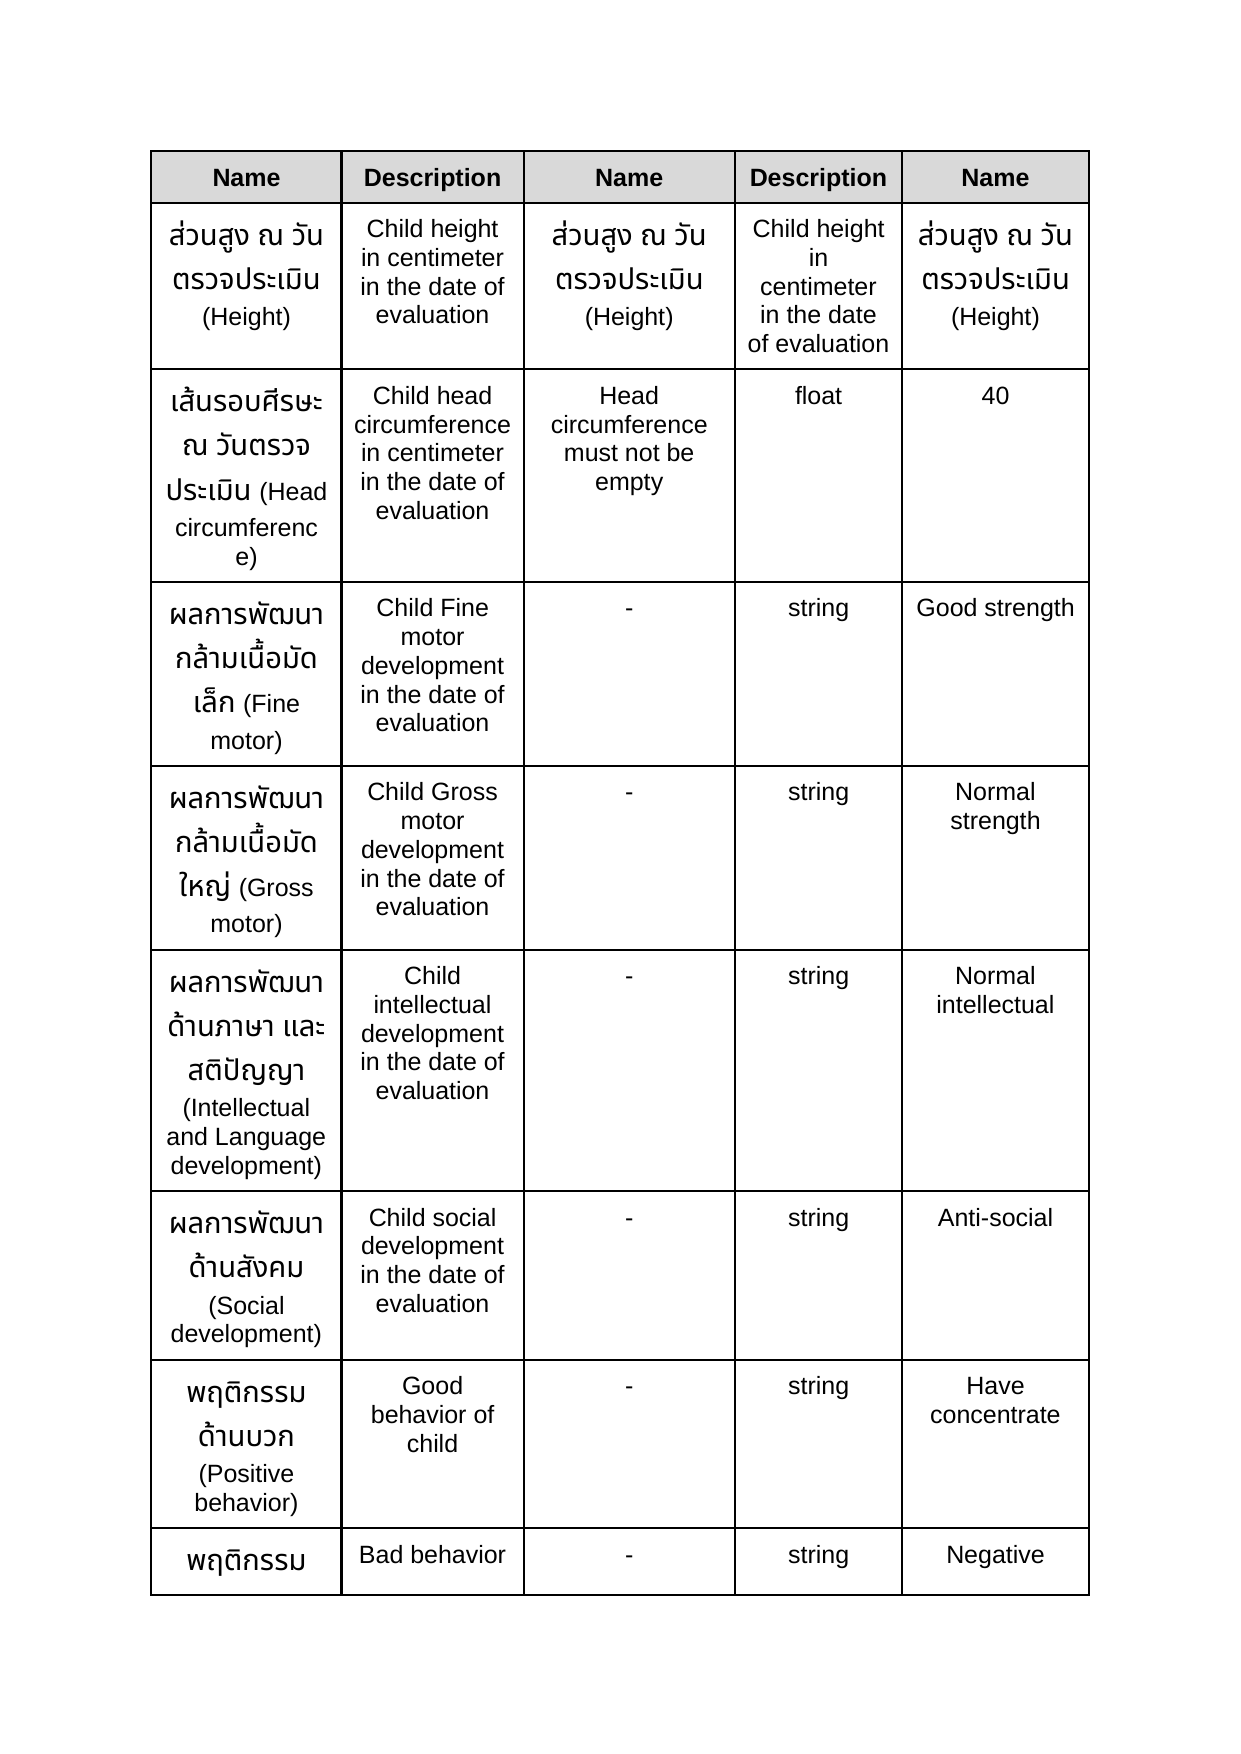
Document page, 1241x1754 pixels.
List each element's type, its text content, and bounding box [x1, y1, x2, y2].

table_cell เส้นรอบศีรษะ ณ วันตรวจประเมิน (Head circumference) [152, 370, 340, 581]
table_cell ส่วนสูง ณ วันตรวจประเมิน (Height) [152, 204, 340, 368]
table_cell Good behavior of child [343, 1361, 523, 1527]
table_cell string [736, 583, 901, 765]
table_header Description [736, 152, 901, 202]
table_cell Child Fine motor development in the date of evaluation [343, 583, 523, 765]
table_header Name [903, 152, 1088, 202]
table_cell ผลการพัฒนาด้านภาษา และสติปัญญา (Intellectual and Language development) [152, 951, 340, 1190]
table_cell Negative Thinking [903, 1529, 1088, 1594]
table_cell - [525, 951, 734, 1190]
table_cell - [525, 583, 734, 765]
table_cell Normal strength [903, 767, 1088, 949]
table_cell string [736, 1192, 901, 1358]
table_cell - [525, 1361, 734, 1527]
table_cell ผลการพัฒนาด้านสังคม (Social development) [152, 1192, 340, 1358]
table_header Description [343, 152, 523, 202]
table_cell - [525, 1192, 734, 1358]
table_cell string [736, 767, 901, 949]
table_cell Head circumference must not be empty [525, 370, 734, 581]
table_cell Normal intellectual [903, 951, 1088, 1190]
table_cell ส่วนสูง ณ วันตรวจประเมิน (Height) [903, 204, 1088, 368]
table_cell พฤติกรรมด้านลบ (Negative behavior) [152, 1529, 340, 1594]
table_cell Child height in centimeter in the date of evaluation [343, 204, 523, 368]
table_cell - [525, 767, 734, 949]
table_cell Child social development in the date of evaluation [343, 1192, 523, 1358]
table_cell ผลการพัฒนากล้ามเนื้อมัดเล็ก (Fine motor) [152, 583, 340, 765]
table_cell Have concentrate [903, 1361, 1088, 1527]
table_cell Child head circumference in centimeter in the date of evaluation [343, 370, 523, 581]
table_cell ส่วนสูง ณ วันตรวจประเมิน (Height) [525, 204, 734, 368]
table_cell Child Gross motor development in the date of evaluation [343, 767, 523, 949]
table_cell Child intellectual development in the date of evaluation [343, 951, 523, 1190]
table_cell Good strength [903, 583, 1088, 765]
table_cell Bad behavior of child [343, 1529, 523, 1594]
table_cell พฤติกรรมด้านบวก (Positive behavior) [152, 1361, 340, 1527]
table_cell string [736, 1361, 901, 1527]
table_cell - [525, 1529, 734, 1594]
table_cell string [736, 1529, 901, 1594]
table_header Name [525, 152, 734, 202]
table_cell string [736, 951, 901, 1190]
table_cell float [736, 370, 901, 581]
table_header Name [152, 152, 340, 202]
table_cell 40 [903, 370, 1088, 581]
table_cell ผลการพัฒนากล้ามเนื้อมัดใหญ่ (Gross motor) [152, 767, 340, 949]
table_cell Anti-social [903, 1192, 1088, 1358]
table_cell Child height in centimeter in the date of evaluation [736, 204, 901, 368]
